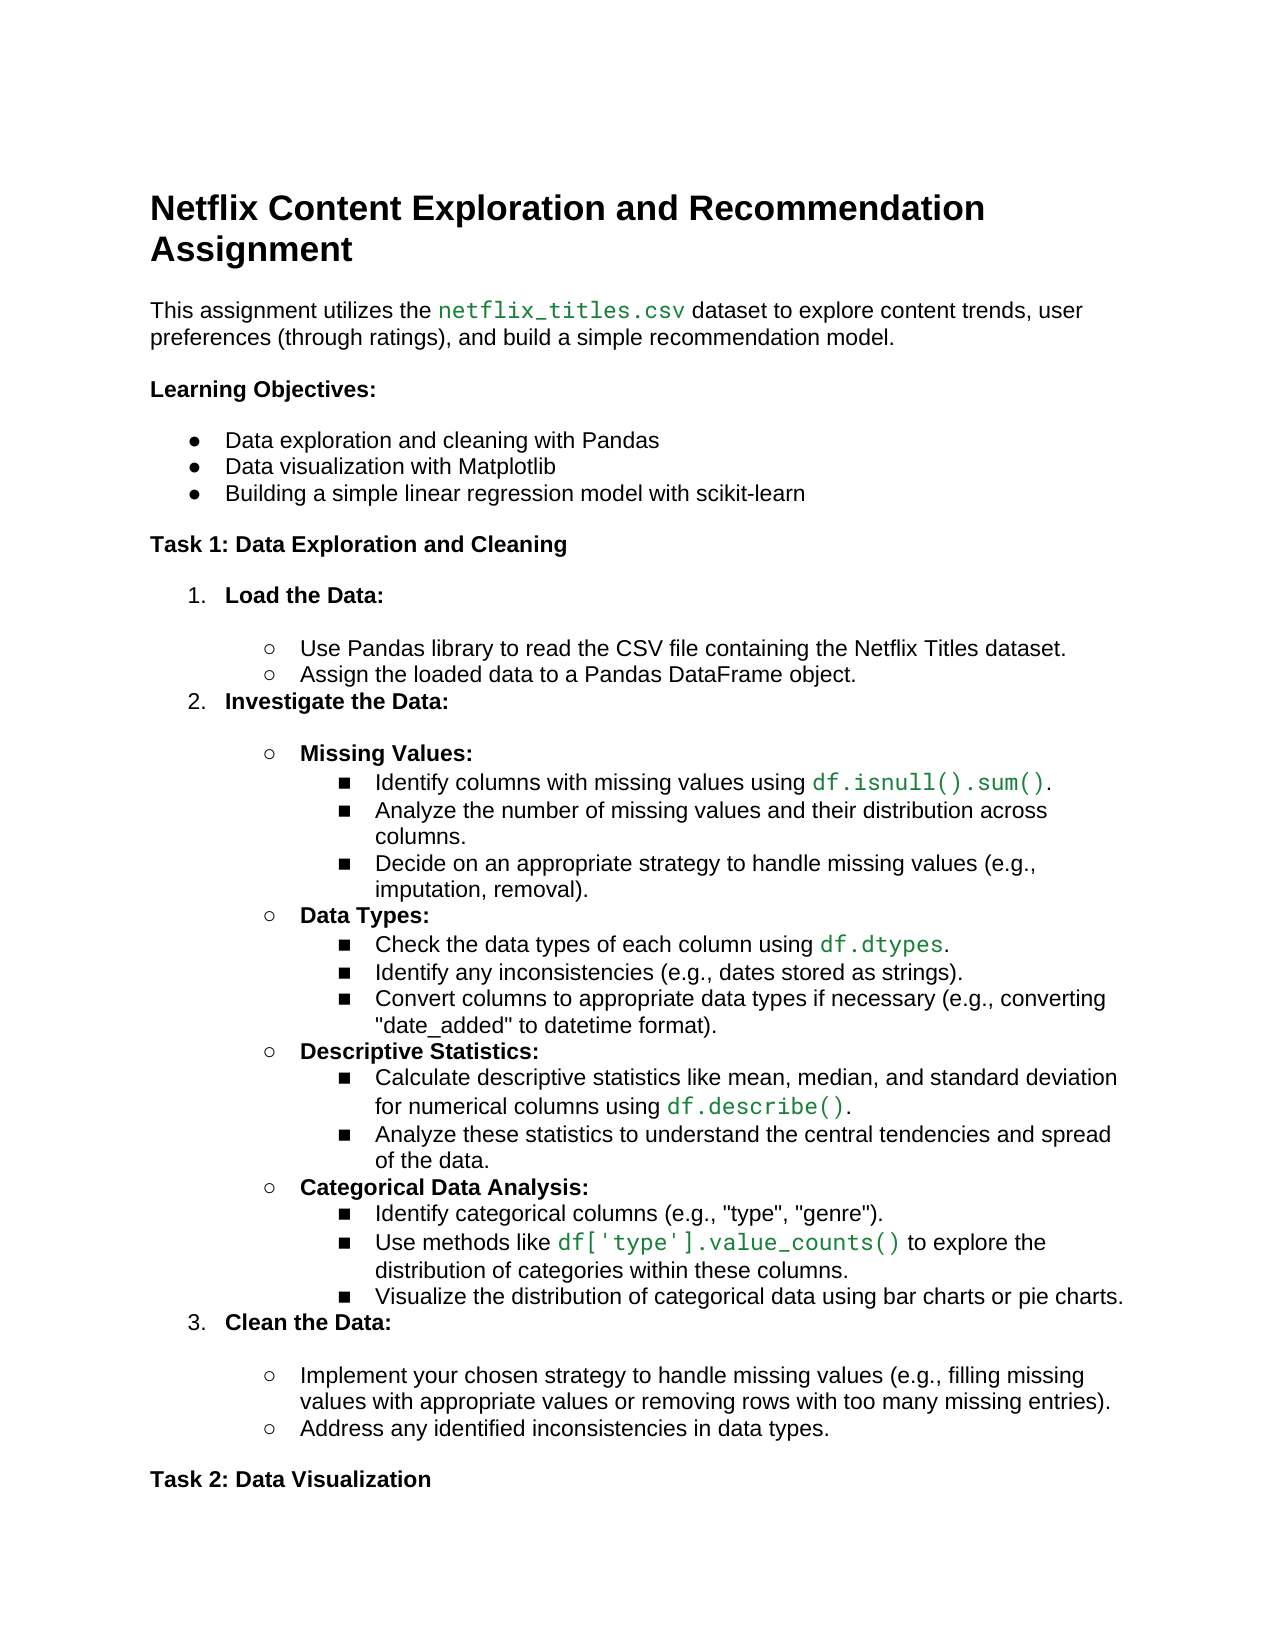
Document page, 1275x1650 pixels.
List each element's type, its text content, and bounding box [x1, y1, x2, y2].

list Assign the loaded data to a Pandas DataFrame object. [262, 661, 1125, 688]
list Data Types: [262, 902, 1125, 929]
list Investigate the Data: [187, 688, 1125, 740]
list Convert columns to appropriate data types if necessary (e.g., converting "date_added" to datetime format). [337, 985, 1125, 1038]
list Identify categorical columns (e.g., "type", "genre"). [337, 1200, 1125, 1226]
list Decide on an appropriate strategy to handle missing values (e.g., imputation, removal). [337, 850, 1125, 902]
list Missing Values: [262, 740, 1125, 767]
list Implement your chosen strategy to handle missing values (e.g., filling missing values with appropriate values or removing rows with too many missing entries). [262, 1362, 1125, 1415]
list Building a simple linear regression model with scikit-learn [187, 479, 1125, 506]
list Load the Data: [187, 582, 1125, 635]
list Data exploration and cleaning with Pandas [187, 427, 1125, 453]
list Descriptive Statistics: [262, 1038, 1125, 1064]
text This assignment utilizes the netflix_titles.csv dataset to explore content trends, user preferences (through ratings), and build a simple recommendation model. [150, 294, 1125, 351]
list Categorical Data Analysis: [262, 1174, 1125, 1200]
list Clean the Data: [187, 1309, 1125, 1362]
list Identify columns with missing values using df.isnull().sum(). [337, 767, 1125, 797]
list Use methods like df['type'].value_counts() to explore the distribution of categories within these columns. [337, 1226, 1125, 1283]
list Address any identified inconsistencies in data types. [262, 1415, 1125, 1441]
list Analyze the number of missing values and their distribution across columns. [337, 797, 1125, 850]
list Use Pandas library to read the CSV file containing the Netflix Titles dataset. [262, 635, 1125, 661]
text Task 1: Data Exploration and Cleaning [150, 531, 1125, 557]
subtitle Netflix Content Exploration and Recommendation Assignment [150, 187, 1125, 269]
list Calculate descriptive statistics like mean, median, and standard deviation for numerical columns using df.describe(). [337, 1064, 1125, 1121]
list Visualize the distribution of categorical data using bar charts or pie charts. [337, 1283, 1125, 1309]
list Check the data types of each column using df.dtypes. [337, 929, 1125, 959]
list Identify any inconsistencies (e.g., dates stored as strings). [337, 959, 1125, 985]
list Data visualization with Matplotlib [187, 453, 1125, 479]
list Analyze these statistics to understand the central tendencies and spread of the data. [337, 1121, 1125, 1174]
text Learning Objectives: [150, 376, 1125, 402]
text Task 2: Data Visualization [150, 1466, 1125, 1492]
